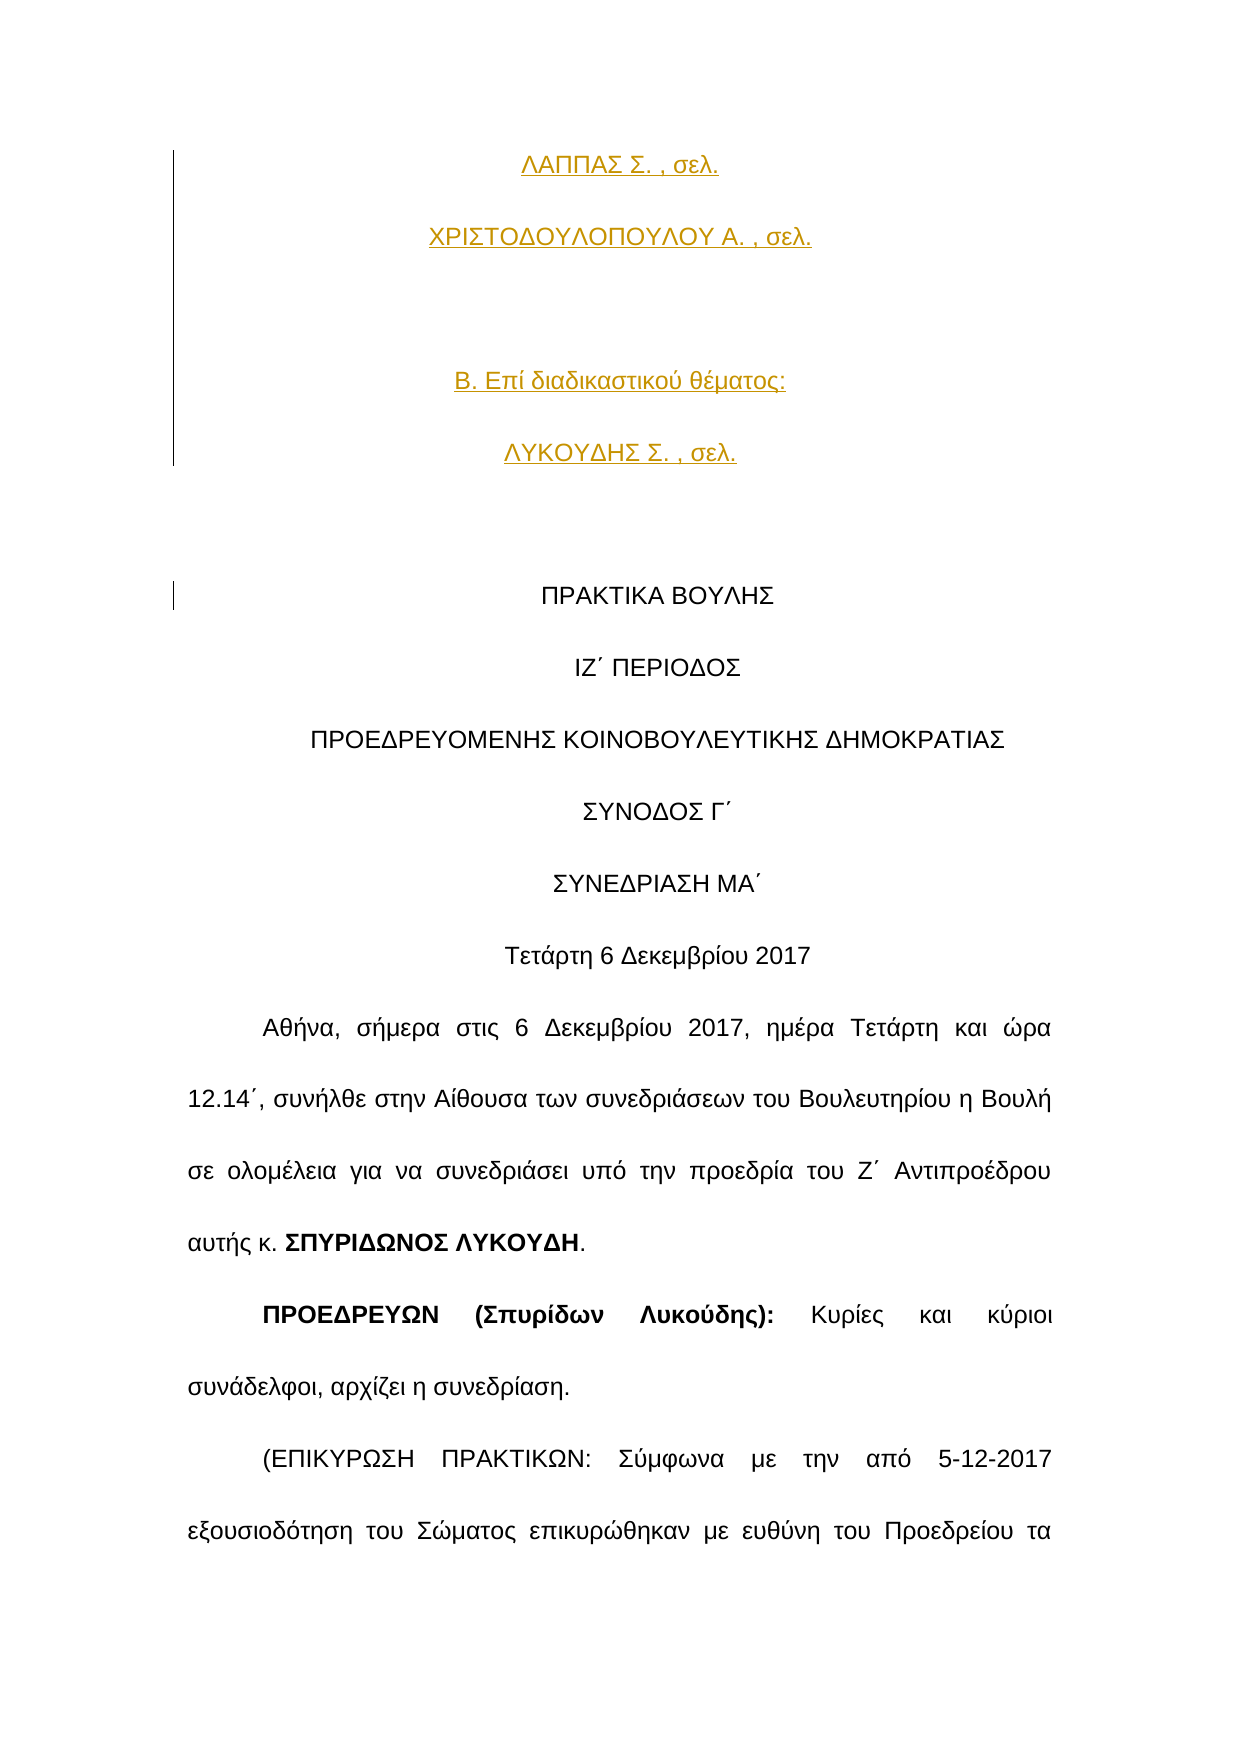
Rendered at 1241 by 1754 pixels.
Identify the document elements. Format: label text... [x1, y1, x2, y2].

text ΣΥΝΟΔΟΣ Γ΄ [187, 797, 1053, 826]
text ΣΥΝΕΔΡΙΑΣΗ ΜΑ΄ [187, 869, 1053, 897]
text ΠΡΟΕΔΡΕΥΩΝ (Σπυρίδων Λυκούδης): Κυρίες και κύριοι συνάδελφοι, αρχίζει η συνεδρίαση. [187, 1300, 1053, 1401]
text ΠΡΑΚΤΙΚΑ ΒΟΥΛΗΣ [187, 581, 1053, 610]
text ΙΖ΄ ΠΕΡΙΟΔΟΣ [187, 653, 1053, 682]
text ΠΡΟΕΔΡΕΥΟΜΕΝΗΣ ΚΟΙΝΟΒΟΥΛΕΥΤΙΚΗΣ ΔΗΜΟΚΡΑΤΙΑΣ [187, 725, 1053, 754]
text Αθήνα, σήμερα στις 6 Δεκεμβρίου 2017, ημέρα Τετάρτη και ώρα 12.14΄, συνήλθε στην Αίθουσα των συνεδριάσεων του Βουλευτηρίου η Βουλή σε ολομέλεια για να συνεδριάσει υπό την προεδρία του Ζ΄ Αντιπροέδρου αυτής κ. ΣΠΥΡΙΔΩΝΟΣ ΛΥΚΟΥΔΗ. [187, 1012, 1053, 1257]
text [187, 1444, 1053, 1544]
text Τετάρτη 6 Δεκεμβρίου 2017 [187, 941, 1053, 969]
